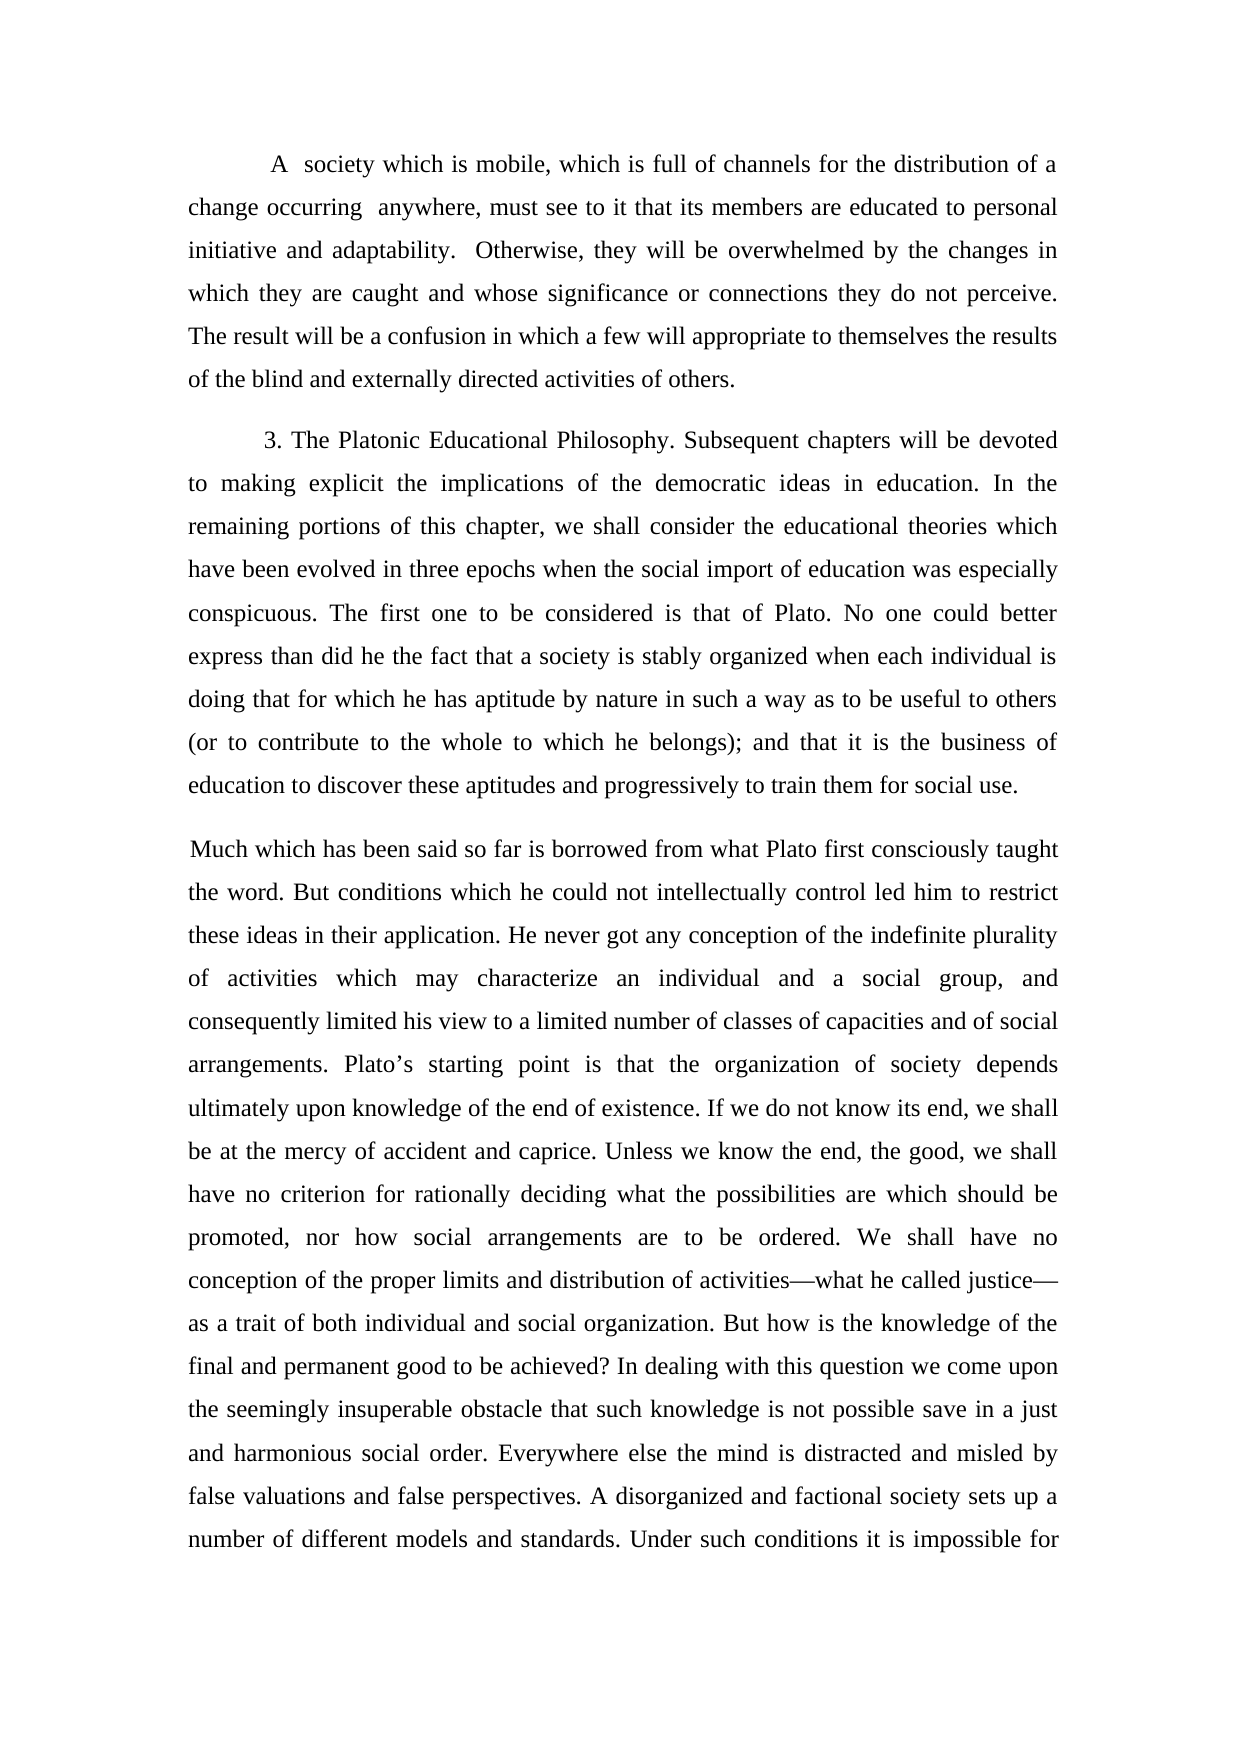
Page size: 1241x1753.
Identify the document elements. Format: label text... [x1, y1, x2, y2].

text 3. The Platonic Educational Philosophy. Subsequent chapters will be devoted to making explicit the implications of the democratic ideas in education. In the remaining portions of this chapter, we shall consider the educational theories which have been evolved in three epochs when the social import of education was especially conspicuous. The first one to be considered is that of Plato. No one could better express than did he the fact that a society is stably organized when each individual is doing that for which he has aptitude by nature in such a way as to be useful to others (or to contribute to the whole to which he belongs); and that it is the business of education to discover these aptitudes and progressively to train them for social use. [188, 425, 1059, 799]
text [188, 834, 1059, 1553]
text A society which is mobile, which is full of channels for the distribution of a change occurring anywhere, must see to it that its members are educated to personal initiative and adaptability. Otherwise, they will be overwhelmed by the changes in which they are caught and whose significance or connections they do not perceive. The result will be a confusion in which a few will appropriate to themselves the results of the blind and externally directed activities of others. [188, 149, 1059, 393]
